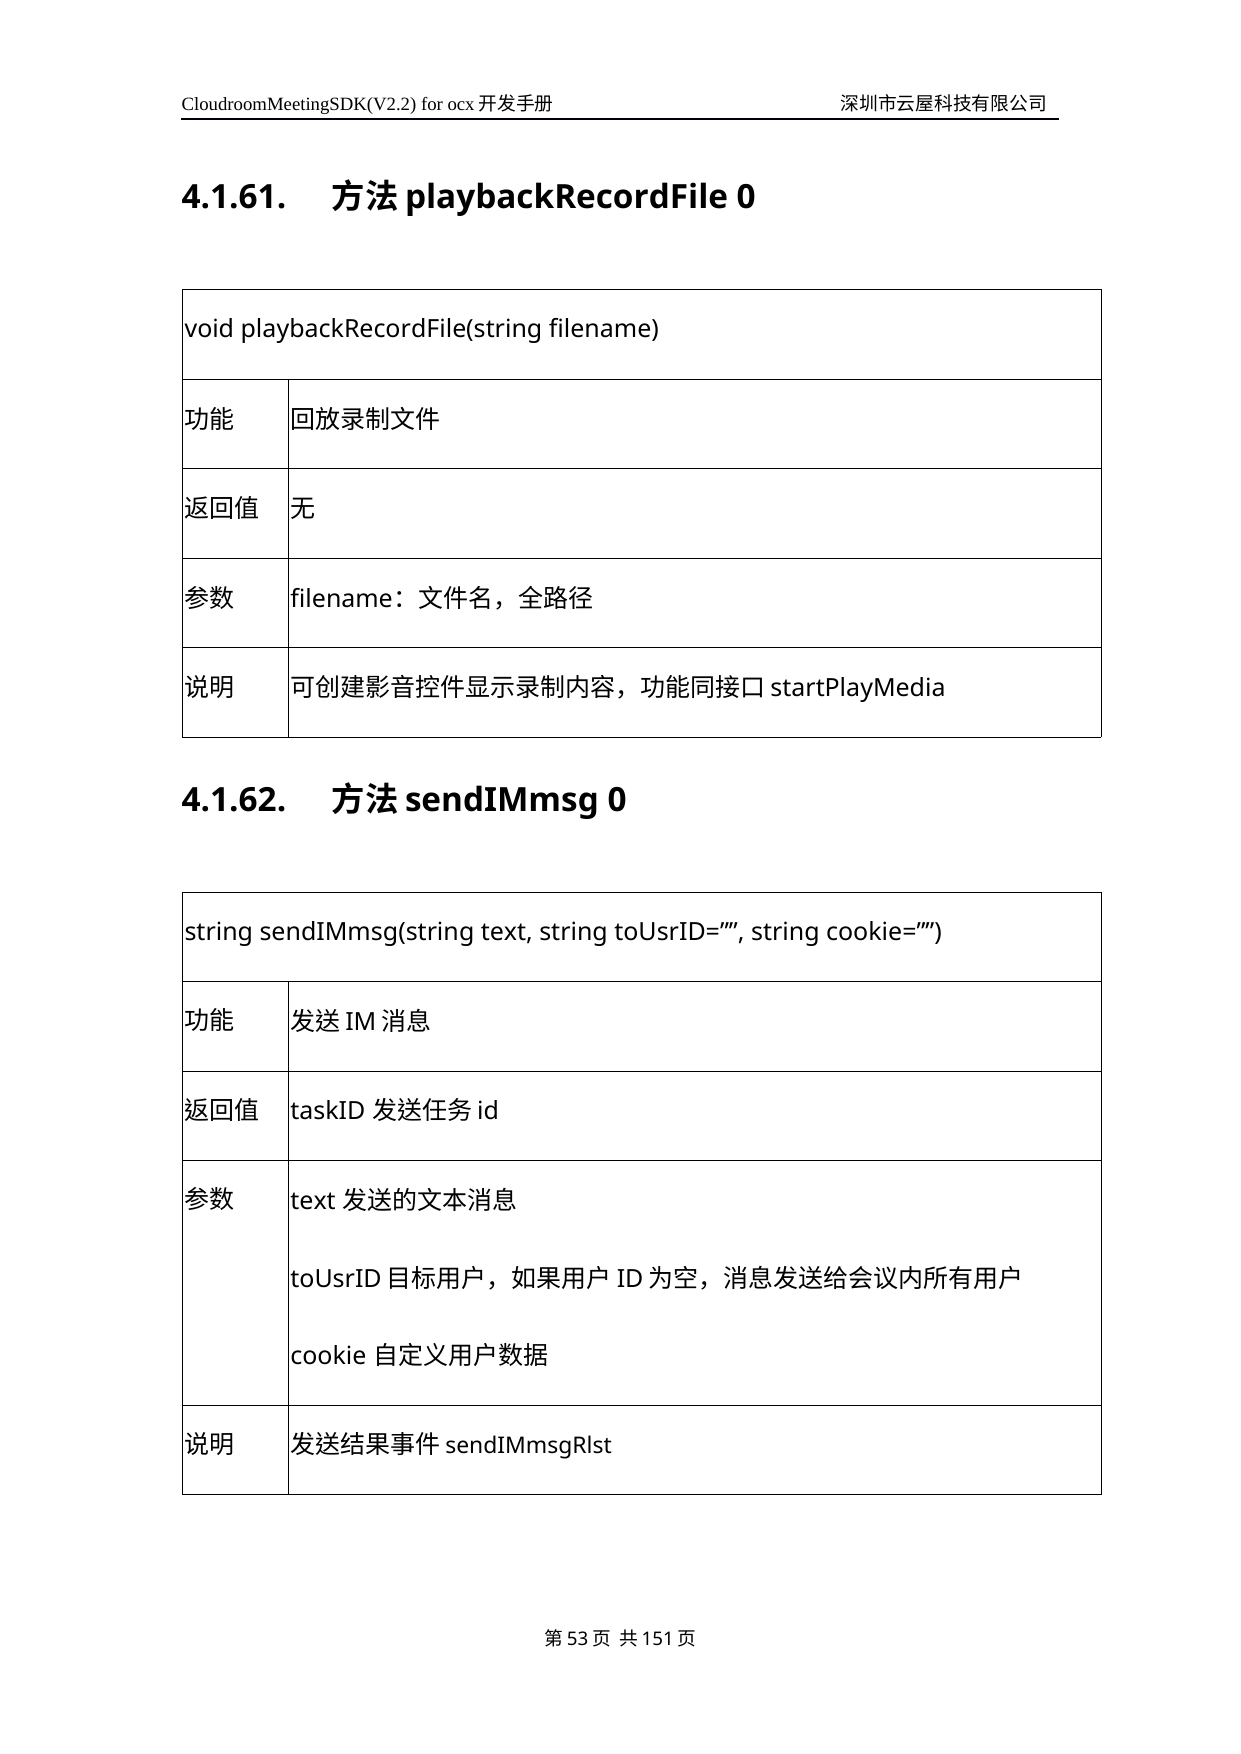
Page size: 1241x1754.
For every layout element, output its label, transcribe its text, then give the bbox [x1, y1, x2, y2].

table_cell 返回值 [183, 1072, 288, 1160]
table_cell text 发送的文本消息 toUsrID目标用户，如果用户ID为空，消息发送给会议内所有用户 cookie 自定义用户数据 [289, 1161, 1101, 1405]
table_header void playbackRecordFile(string filename) [183, 290, 1101, 379]
table_cell 参数 [183, 1161, 288, 1405]
table_cell 可创建影音控件显示录制内容，功能同接口startPlayMedia [289, 648, 1101, 737]
table_cell 说明 [183, 648, 288, 737]
table_cell 回放录制文件 [289, 380, 1101, 468]
subtitle 方法playbackRecordFile 0 [181, 162, 1059, 227]
table_cell 发送结果事件sendIMmsgRlst [289, 1406, 1101, 1494]
table_cell 功能 [183, 380, 288, 468]
table_cell 参数 [183, 559, 288, 647]
table_cell 返回值 [183, 469, 288, 558]
table_header string sendIMmsg(string text, string toUsrID=””, string cookie=””) [183, 893, 1101, 981]
table_cell 功能 [183, 982, 288, 1071]
table_cell 发送IM消息 [289, 982, 1101, 1071]
table_cell filename：文件名，全路径 [289, 559, 1101, 647]
table_cell taskID 发送任务id [289, 1072, 1101, 1160]
subtitle 方法sendIMmsg 0 [181, 764, 1059, 829]
table_cell 说明 [183, 1406, 288, 1494]
table_cell 无 [289, 469, 1101, 558]
